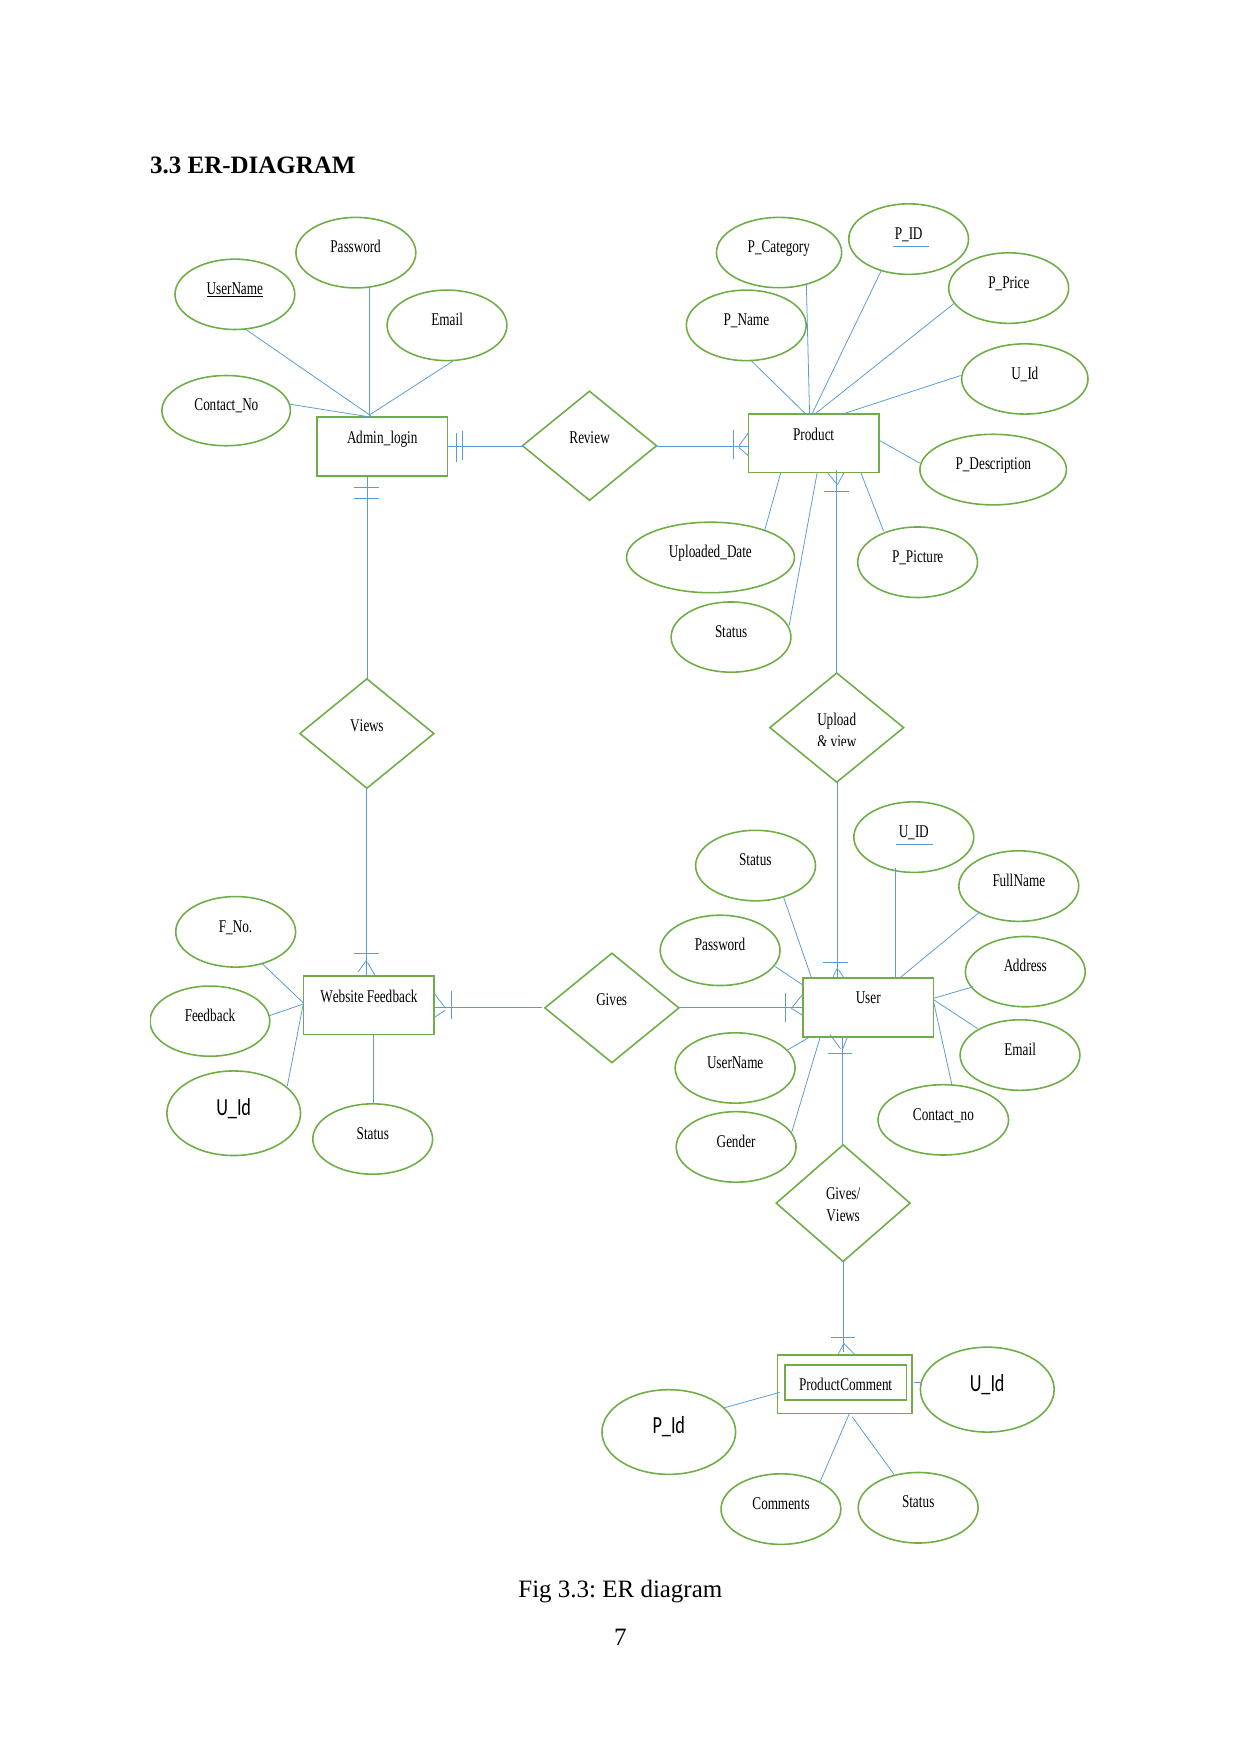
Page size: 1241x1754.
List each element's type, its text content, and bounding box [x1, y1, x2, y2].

text Fig 3.3: ER diagram [150, 1574, 1090, 1603]
text 3.3 ER-DIAGRAM [150, 150, 1090, 179]
